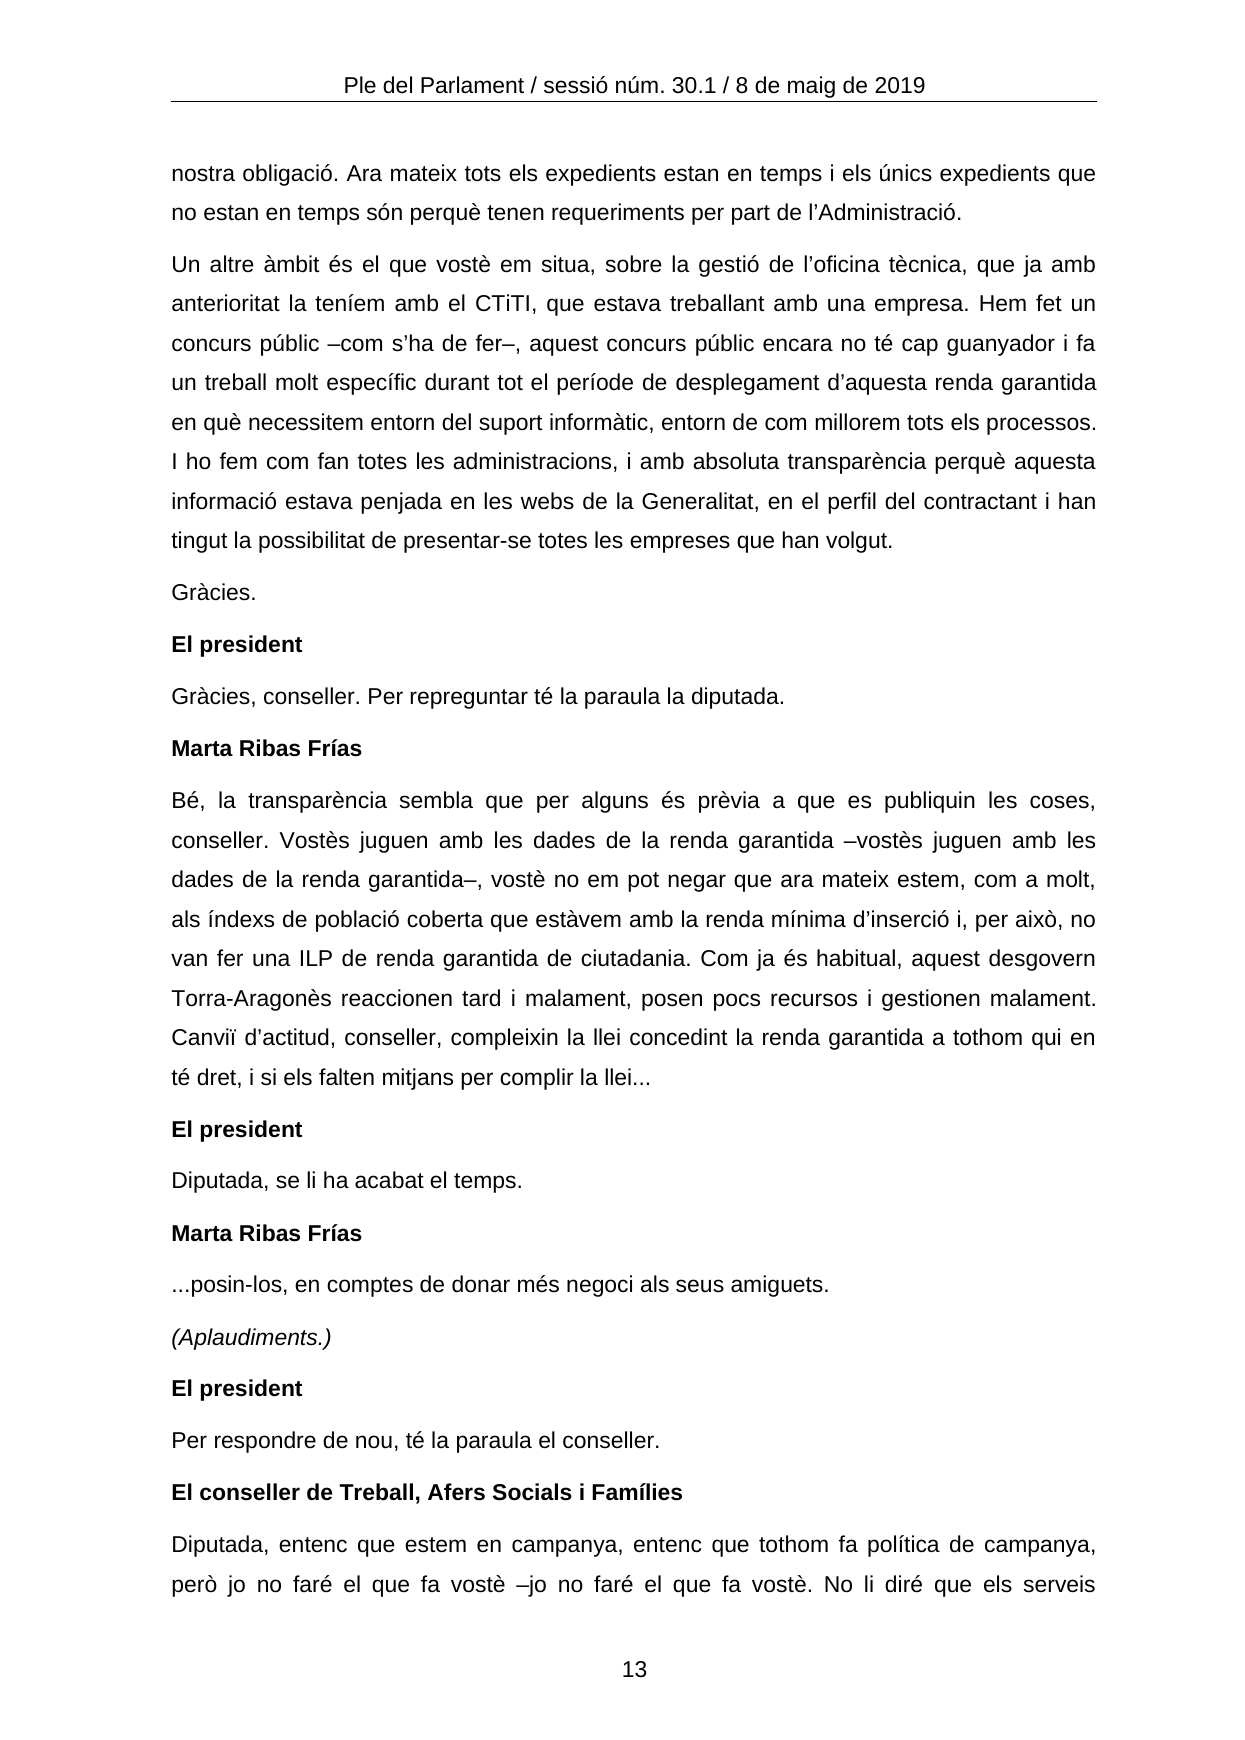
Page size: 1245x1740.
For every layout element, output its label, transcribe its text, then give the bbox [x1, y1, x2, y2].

text Gràcies. [171, 579, 1097, 606]
text El conseller de Treball, Afers Socials i Famílies [171, 1479, 1097, 1506]
text Per respondre de nou, té la paraula el conseller. [171, 1427, 1097, 1454]
text Marta Ribas Frías [171, 1219, 1097, 1246]
text Gràcies, conseller. Per repreguntar té la paraula la diputada. [171, 683, 1097, 709]
text El president [171, 1116, 1097, 1142]
text Bé, la transparència sembla que per alguns és prèvia a que es publiquin les coses, conseller. Vostès juguen amb les dades de la renda garantida –vostès juguen amb les dades de la renda garantida–, vostè no em pot negar que ara mateix estem, com a molt, als índexs de població coberta que estàvem amb la renda mínima d’inserció i, per això, no van fer una ILP de renda garantida de ciutadania. Com ja és habitual, aquest desgovern Torra-Aragonès reaccionen tard i malament, posen pocs recursos i gestionen malament. Canviï d’actitud, conseller, compleixin la llei concedint la renda garantida a tothom qui en té dret, i si els falten mitjans per complir la llei... [171, 787, 1097, 1090]
text (Aplaudiments.) [171, 1323, 1097, 1350]
text El president [171, 1375, 1097, 1402]
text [171, 1531, 1097, 1597]
text Diputada, se li ha acabat el temps. [171, 1167, 1097, 1194]
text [171, 159, 1097, 225]
text ...posin-los, en comptes de donar més negoci als seus amiguets. [171, 1271, 1097, 1298]
text El president [171, 631, 1097, 658]
text Marta Ribas Frías [171, 735, 1097, 762]
text Un altre àmbit és el que vostè em situa, sobre la gestió de l’oficina tècnica, que ja amb anterioritat la teníem amb el CTiTI, que estava treballant amb una empresa. Hem fet un concurs públic –com s’ha de fer–, aquest concurs públic encara no té cap guanyador i fa un treball molt específic durant tot el període de desplegament d’aquesta renda garantida en què necessitem entorn del suport informàtic, entorn de com millorem tots els processos. I ho fem com fan totes les administracions, i amb absoluta transparència perquè aquesta informació estava penjada en les webs de la Generalitat, en el perfil del contractant i han tingut la possibilitat de presentar-se totes les empreses que han volgut. [171, 251, 1097, 554]
